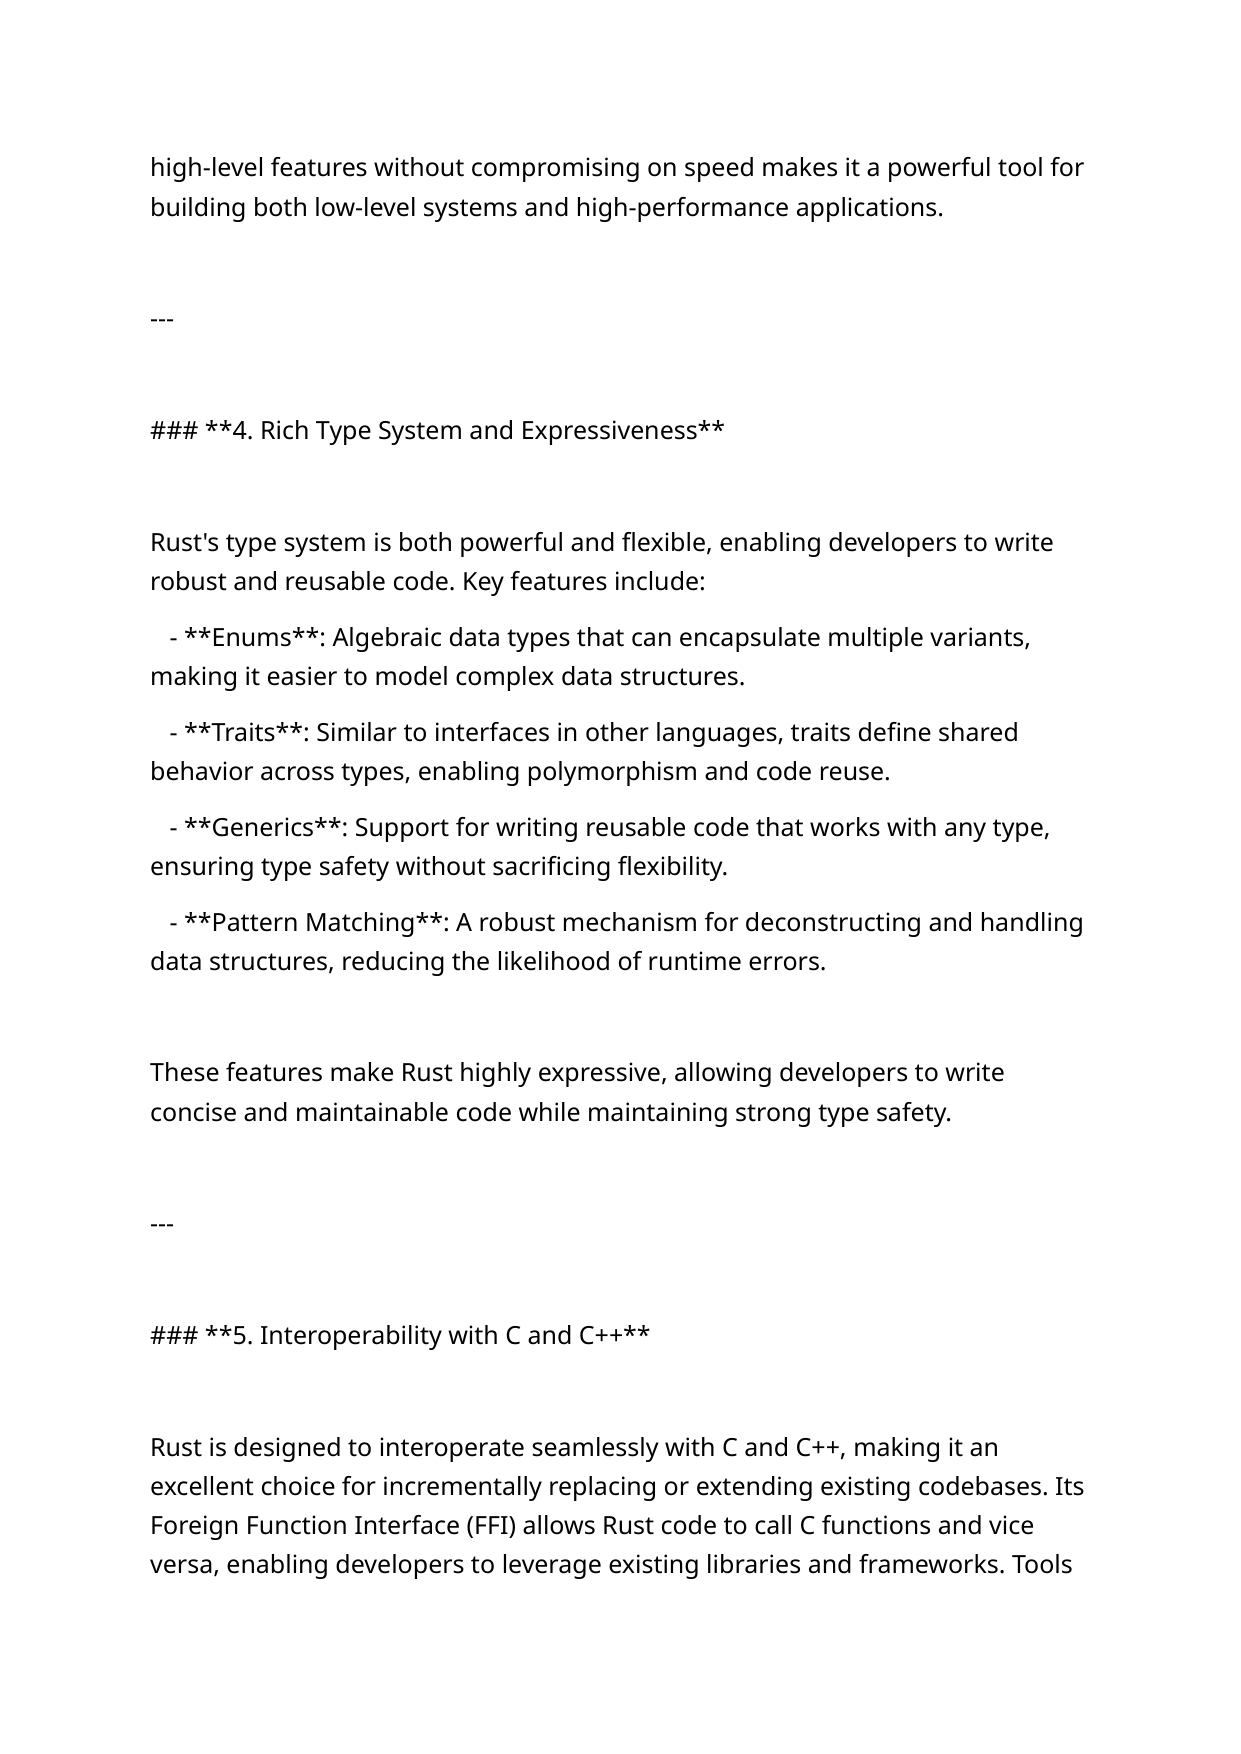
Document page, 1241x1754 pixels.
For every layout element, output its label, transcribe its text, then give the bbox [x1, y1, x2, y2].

text - **Pattern Matching**: A robust mechanism for deconstructing and handling data structures, reducing the likelihood of runtime errors. [150, 904, 1090, 977]
text --- [150, 301, 1090, 335]
text ### **4. Rich Type System and Expressiveness** [150, 412, 1090, 447]
text - **Traits**: Similar to interfaces in other languages, traits define shared behavior across types, enabling polymorphism and code reuse. [150, 714, 1090, 787]
text These features make Rust highly expressive, allowing developers to write concise and maintainable code while maintaining strong type safety. [150, 1055, 1090, 1128]
text --- [150, 1206, 1090, 1240]
text - **Enums**: Algebraic data types that can encapsulate multiple variants, making it easier to model complex data structures. [150, 619, 1090, 692]
text Rust's type system is both powerful and flexible, enabling developers to write robust and reusable code. Key features include: [150, 524, 1090, 597]
text - **Generics**: Support for writing reusable code that works with any type, ensuring type safety without sacrificing flexibility. [150, 809, 1090, 882]
text ### **5. Interoperability with C and C++** [150, 1317, 1090, 1352]
